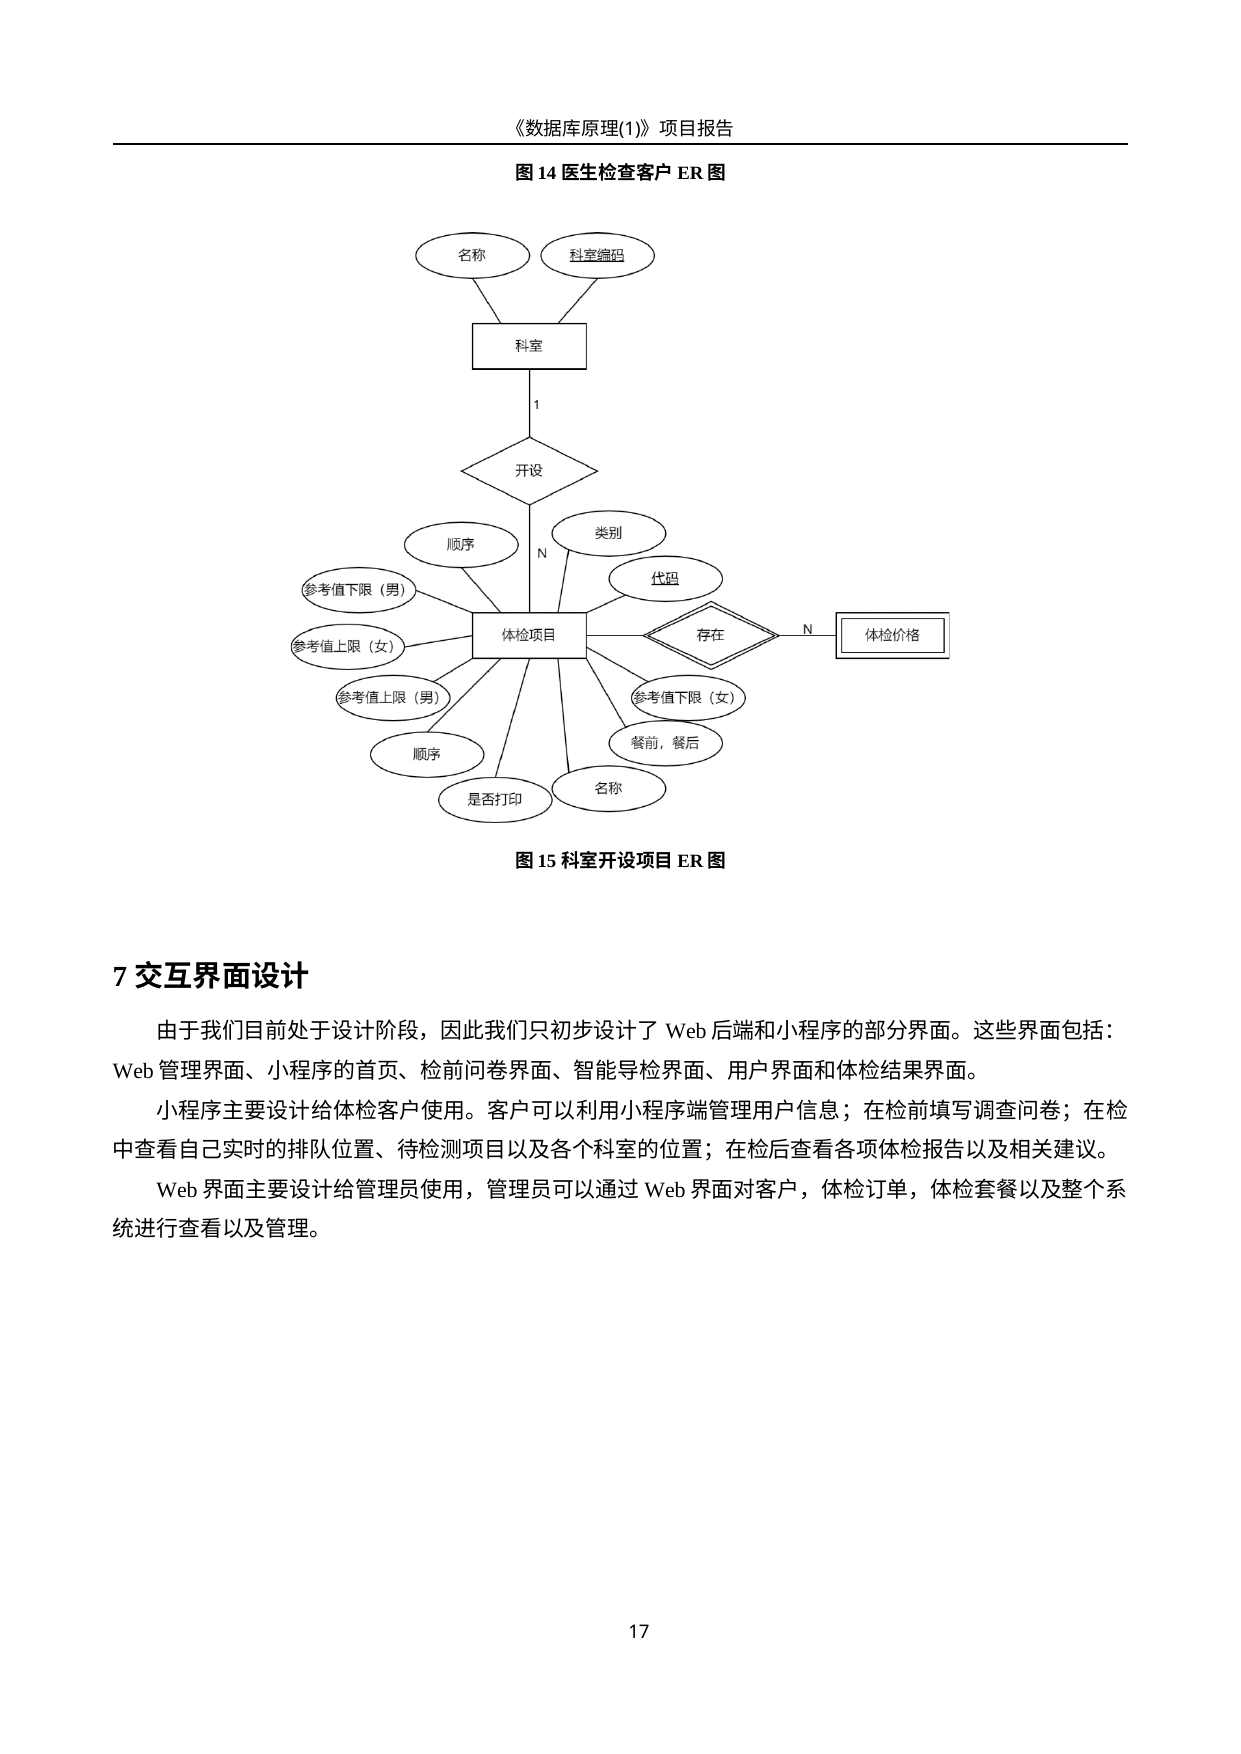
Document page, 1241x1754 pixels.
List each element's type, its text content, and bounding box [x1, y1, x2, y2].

picture [290, 232, 950, 823]
text 小程序主要设计给体检客户使用。客户可以利用小程序端管理用户信息；在检前填写调查问卷；在检中查看自己实时的排队位置、待检测项目以及各个科室的位置；在检后查看各项体检报告以及相关建议。 [112, 1093, 1128, 1164]
text 图15 科室开设项目ER图 [112, 845, 1128, 872]
text 图14 医生检查客户ER图 [112, 157, 1128, 184]
text 由于我们目前处于设计阶段，因此我们只初步设计了Web后端和小程序的部分界面。这些界面包括：Web管理界面、小程序的首页、检前问卷界面、智能导检界面、用户界面和体检结果界面。 [112, 1013, 1128, 1085]
text 7 交互界面设计 [112, 953, 1128, 995]
text Web界面主要设计给管理员使用，管理员可以通过Web界面对客户，体检订单，体检套餐以及整个系统进行查看以及管理。 [112, 1172, 1128, 1243]
